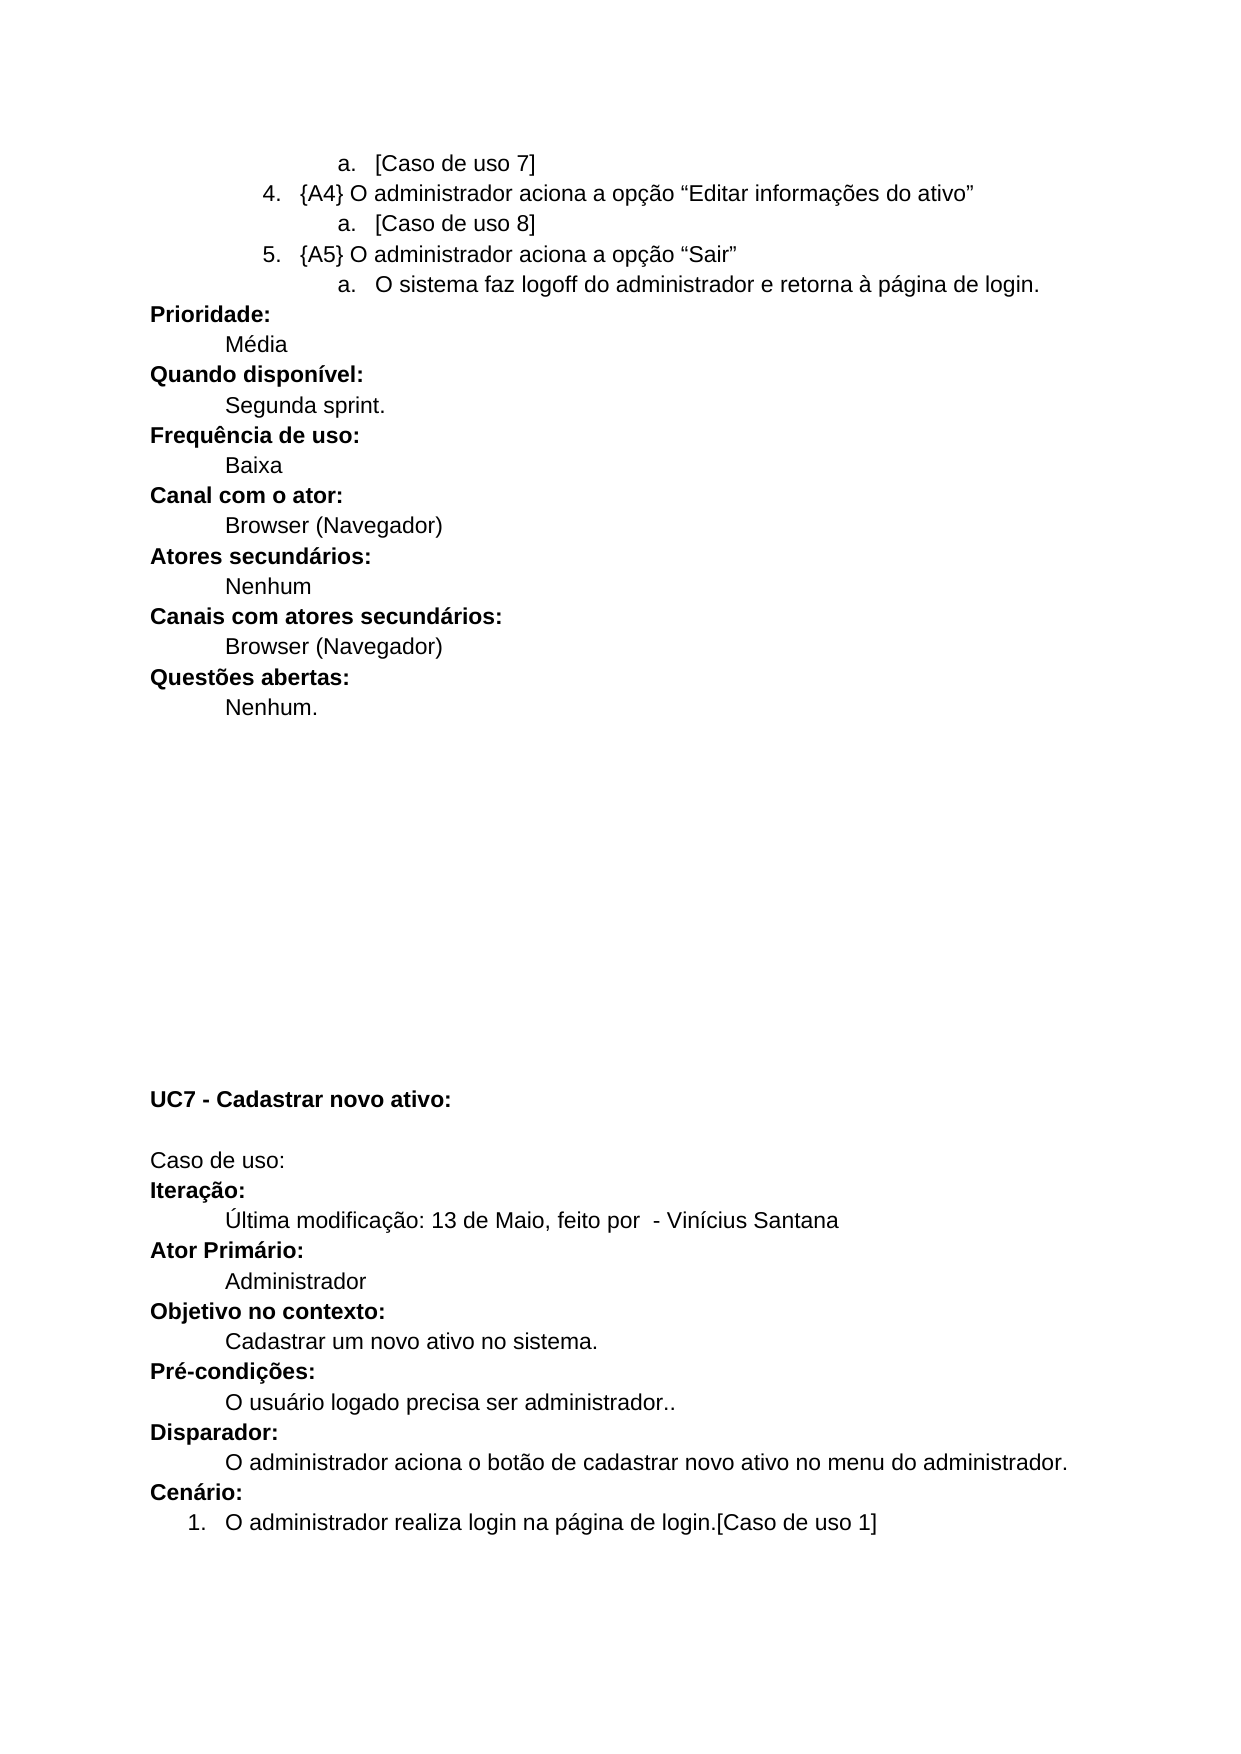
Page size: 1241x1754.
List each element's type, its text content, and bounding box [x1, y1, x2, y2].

text Objetivo no contexto: [150, 1298, 1090, 1324]
text Atores secundários: [150, 543, 1090, 569]
list O sistema faz logoff do administrador e retorna à página de login. [337, 271, 1090, 297]
text Canais com atores secundários: [150, 603, 1090, 629]
text Iteração: [150, 1177, 1090, 1203]
list [Caso de uso 7] [337, 150, 1090, 176]
text Caso de uso: [150, 1147, 1090, 1173]
text Média [150, 331, 1090, 358]
list O administrador realiza login na página de login.[Caso de uso 1] [187, 1509, 1090, 1536]
list {A4} O administrador aciona a opção “Editar informações do ativo” [262, 180, 1090, 207]
text Prioridade: [150, 301, 1090, 327]
text Administrador [150, 1268, 1090, 1294]
text Quando disponível: [150, 361, 1090, 388]
text O administrador aciona o botão de cadastrar novo ativo no menu do administrador. [150, 1449, 1090, 1475]
text Última modificação: 13 de Maio, feito por - Vinícius Santana [150, 1207, 1090, 1234]
text Frequência de uso: [150, 422, 1090, 448]
text Cadastrar um novo ativo no sistema. [150, 1328, 1090, 1354]
list {A5} O administrador aciona a opção “Sair” [262, 241, 1090, 267]
text UC7 - Cadastrar novo ativo: [150, 1086, 1090, 1113]
text Questões abertas: [150, 663, 1090, 690]
text Browser (Navegador) [150, 512, 1090, 539]
text Cenário: [150, 1479, 1090, 1506]
text Ator Primário: [150, 1237, 1090, 1264]
text Canal com o ator: [150, 482, 1090, 509]
text Disparador: [150, 1419, 1090, 1445]
text Nenhum. [150, 694, 1090, 720]
text Segunda sprint. [150, 392, 1090, 418]
list [Caso de uso 8] [337, 210, 1090, 237]
text O usuário logado precisa ser administrador.. [150, 1388, 1090, 1415]
text Baixa [150, 452, 1090, 478]
text Browser (Navegador) [150, 633, 1090, 660]
text Nenhum [150, 573, 1090, 599]
text Pré-condições: [150, 1358, 1090, 1385]
